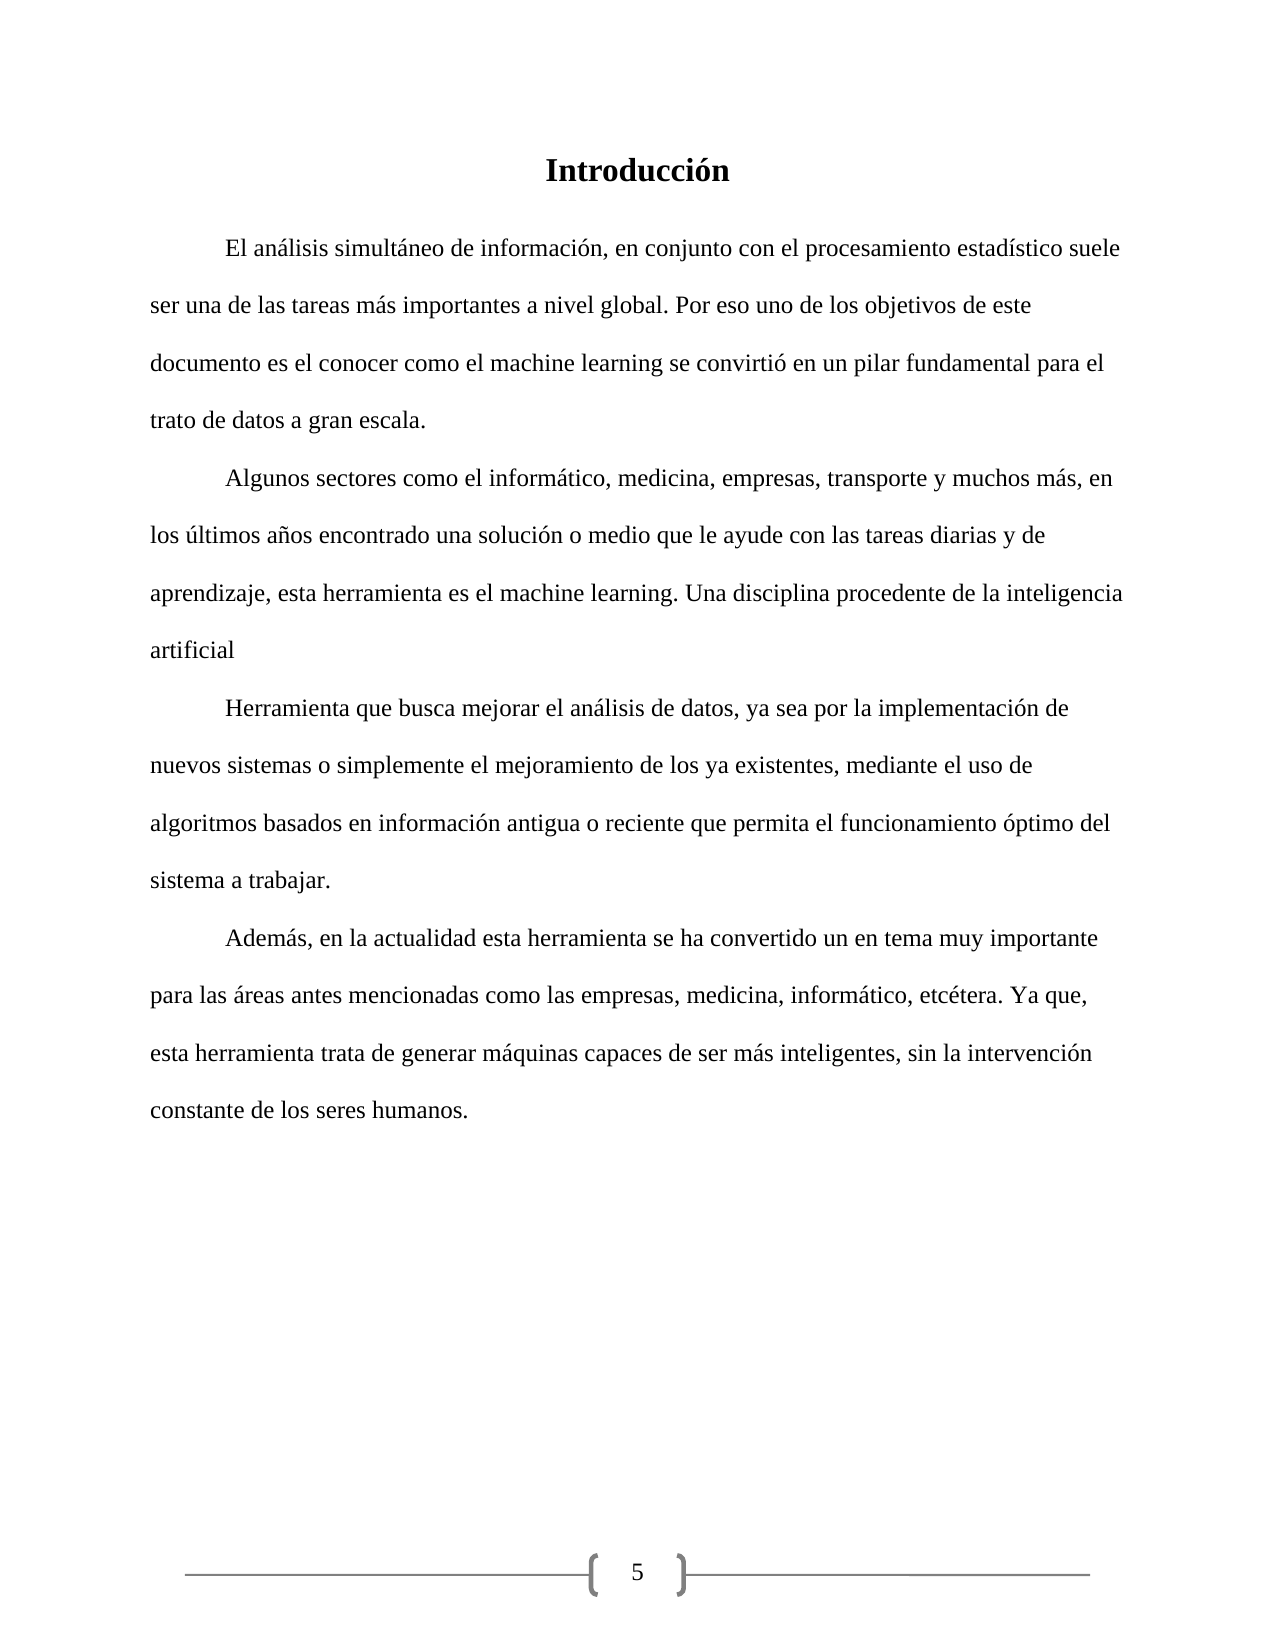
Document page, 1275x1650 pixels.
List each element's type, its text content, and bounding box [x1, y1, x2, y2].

text El análisis simultáneo de información, en conjunto con el procesamiento estadístico suele ser una de las tareas más importantes a nivel global. Por eso uno de los objetivos de este documento es el conocer como el machine learning se convirtió en un pilar fundamental para el trato de datos a gran escala. [150, 233, 1125, 434]
text Herramienta que busca mejorar el análisis de datos, ya sea por la implementación de nuevos sistemas o simplemente el mejoramiento de los ya existentes, mediante el uso de algoritmos basados en información antigua o reciente que permita el funcionamiento óptimo del sistema a trabajar. [150, 693, 1125, 894]
text Además, en la actualidad esta herramienta se ha convertido un en tema muy importante para las áreas antes mencionadas como las empresas, medicina, informático, etcétera. Ya que, esta herramienta trata de generar máquinas capaces de ser más inteligentes, sin la intervención constante de los seres humanos. [150, 923, 1125, 1124]
subtitle Introducción [150, 150, 1125, 188]
text Algunos sectores como el informático, medicina, empresas, transporte y muchos más, en los últimos años encontrado una solución o medio que le ayude con las tareas diarias y de aprendizaje, esta herramienta es el machine learning. Una disciplina procedente de la inteligencia artificial [150, 463, 1125, 664]
